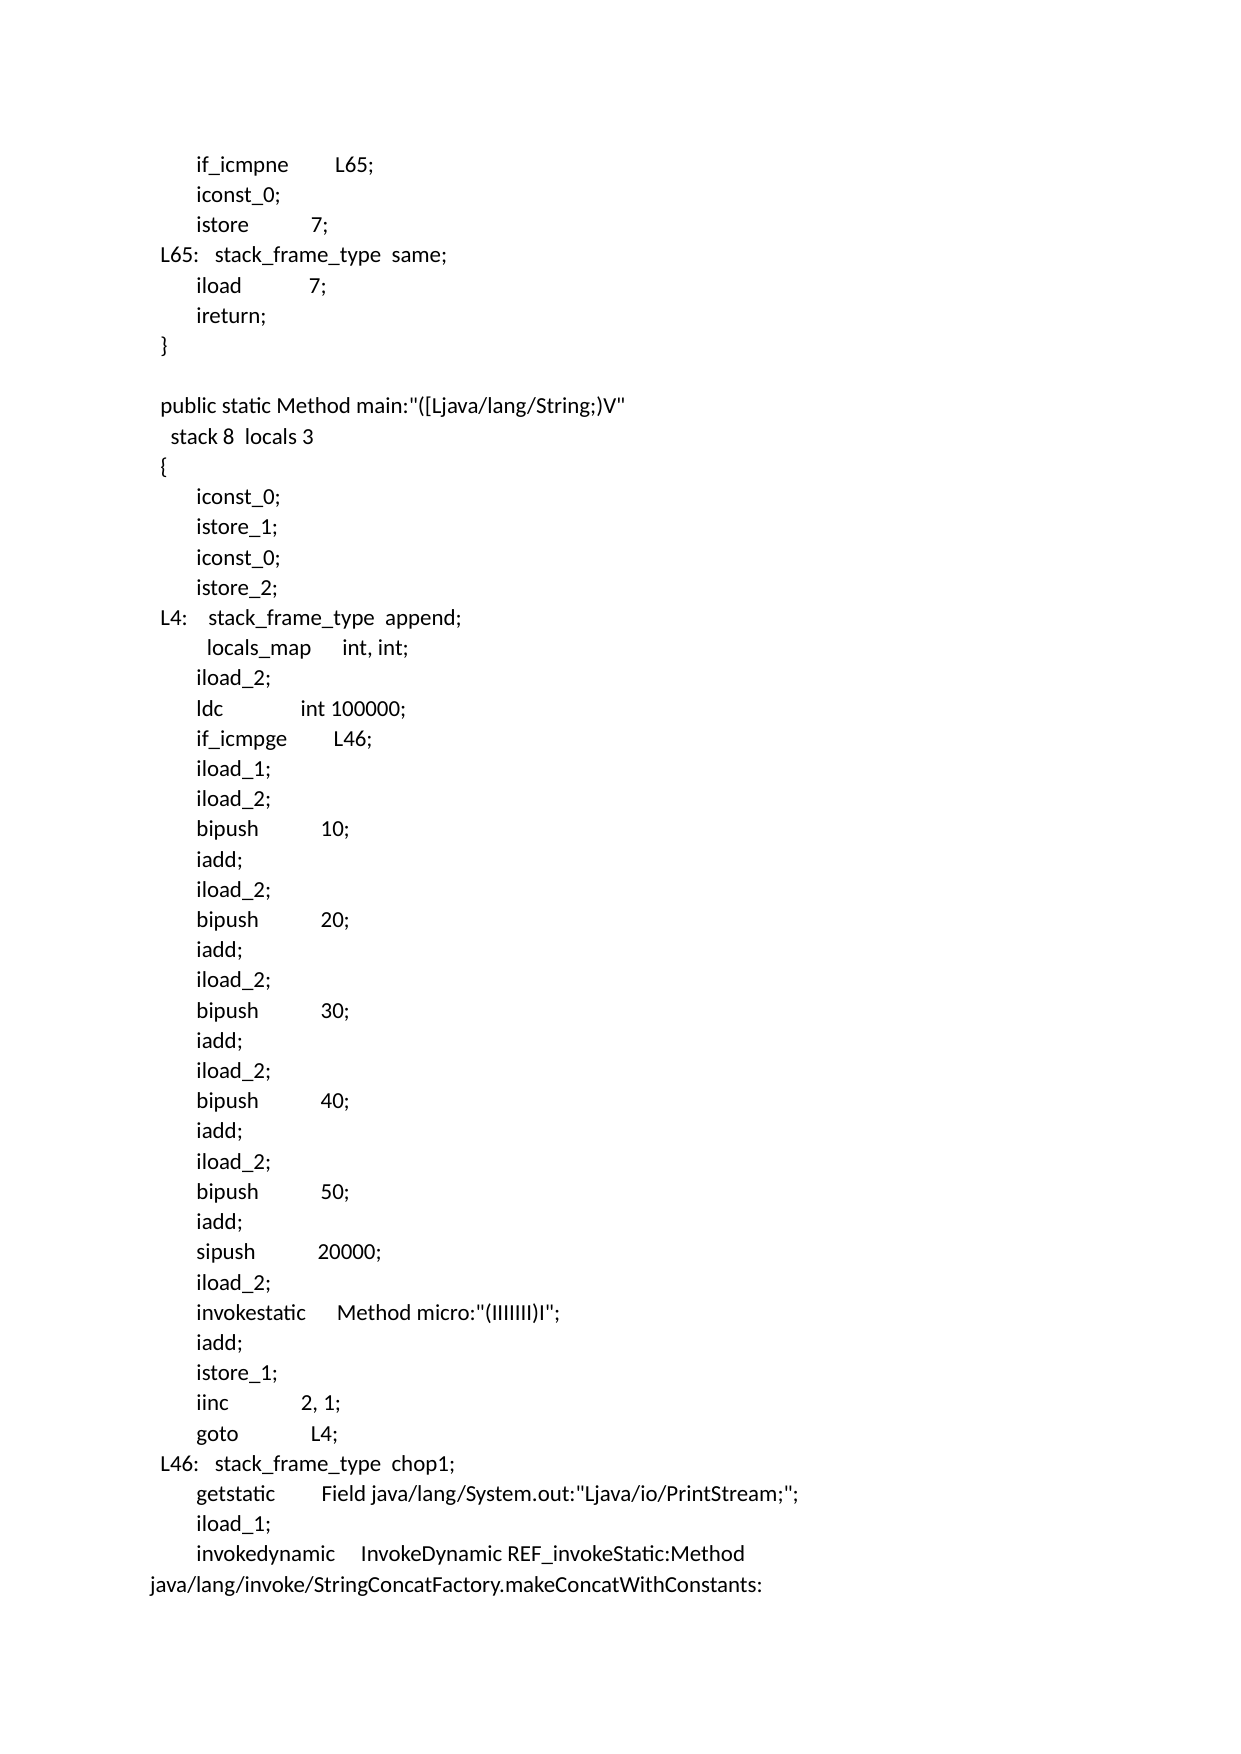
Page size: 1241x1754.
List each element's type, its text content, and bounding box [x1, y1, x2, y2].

text goto L4; [150, 1419, 1090, 1447]
text iload_2; [150, 663, 1090, 692]
text iadd; [150, 845, 1090, 873]
text iadd; [150, 1328, 1090, 1356]
text bipush 40; [150, 1086, 1090, 1114]
text bipush 50; [150, 1177, 1090, 1205]
text istore_1; [150, 1358, 1090, 1386]
text iadd; [150, 935, 1090, 963]
text iinc 2, 1; [150, 1388, 1090, 1417]
text iload 7; [150, 271, 1090, 299]
text iadd; [150, 1207, 1090, 1235]
text iload_1; [150, 754, 1090, 782]
text if_icmpge L46; [150, 724, 1090, 752]
text iadd; [150, 1026, 1090, 1054]
text istore 7; [150, 210, 1090, 238]
text iload_2; [150, 784, 1090, 812]
text iload_1; [150, 1509, 1090, 1537]
text iadd; [150, 1117, 1090, 1145]
text istore_1; [150, 512, 1090, 541]
text invokestatic Method micro:"(IIIIIII)I"; [150, 1298, 1090, 1326]
text invokedynamic InvokeDynamic REF_invokeStatic:Method java/lang/invoke/StringConcatFactory.makeConcatWithConstants: [150, 1539, 1090, 1598]
text } [150, 331, 1090, 359]
text istore_2; [150, 573, 1090, 601]
text iload_2; [150, 1147, 1090, 1175]
text bipush 20; [150, 905, 1090, 933]
text locals_map int, int; [150, 633, 1090, 661]
text ireturn; [150, 301, 1090, 329]
text iload_2; [150, 1056, 1090, 1084]
text { [150, 452, 1090, 480]
text iload_2; [150, 875, 1090, 903]
text if_icmpne L65; [150, 150, 1090, 178]
text iconst_0; [150, 180, 1090, 208]
text iconst_0; [150, 543, 1090, 571]
text iconst_0; [150, 482, 1090, 510]
text L65: stack_frame_type same; [150, 241, 1090, 269]
text iload_2; [150, 966, 1090, 994]
text bipush 10; [150, 814, 1090, 843]
text iload_2; [150, 1268, 1090, 1296]
text getstatic Field java/lang/System.out:"Ljava/io/PrintStream;"; [150, 1479, 1090, 1507]
text public static Method main:"([Ljava/lang/String;)V" [150, 392, 1090, 420]
text L4: stack_frame_type append; [150, 603, 1090, 631]
text L46: stack_frame_type chop1; [150, 1449, 1090, 1477]
text bipush 30; [150, 996, 1090, 1024]
text ldc int 100000; [150, 694, 1090, 722]
text stack 8 locals 3 [150, 422, 1090, 450]
text sipush 20000; [150, 1237, 1090, 1266]
